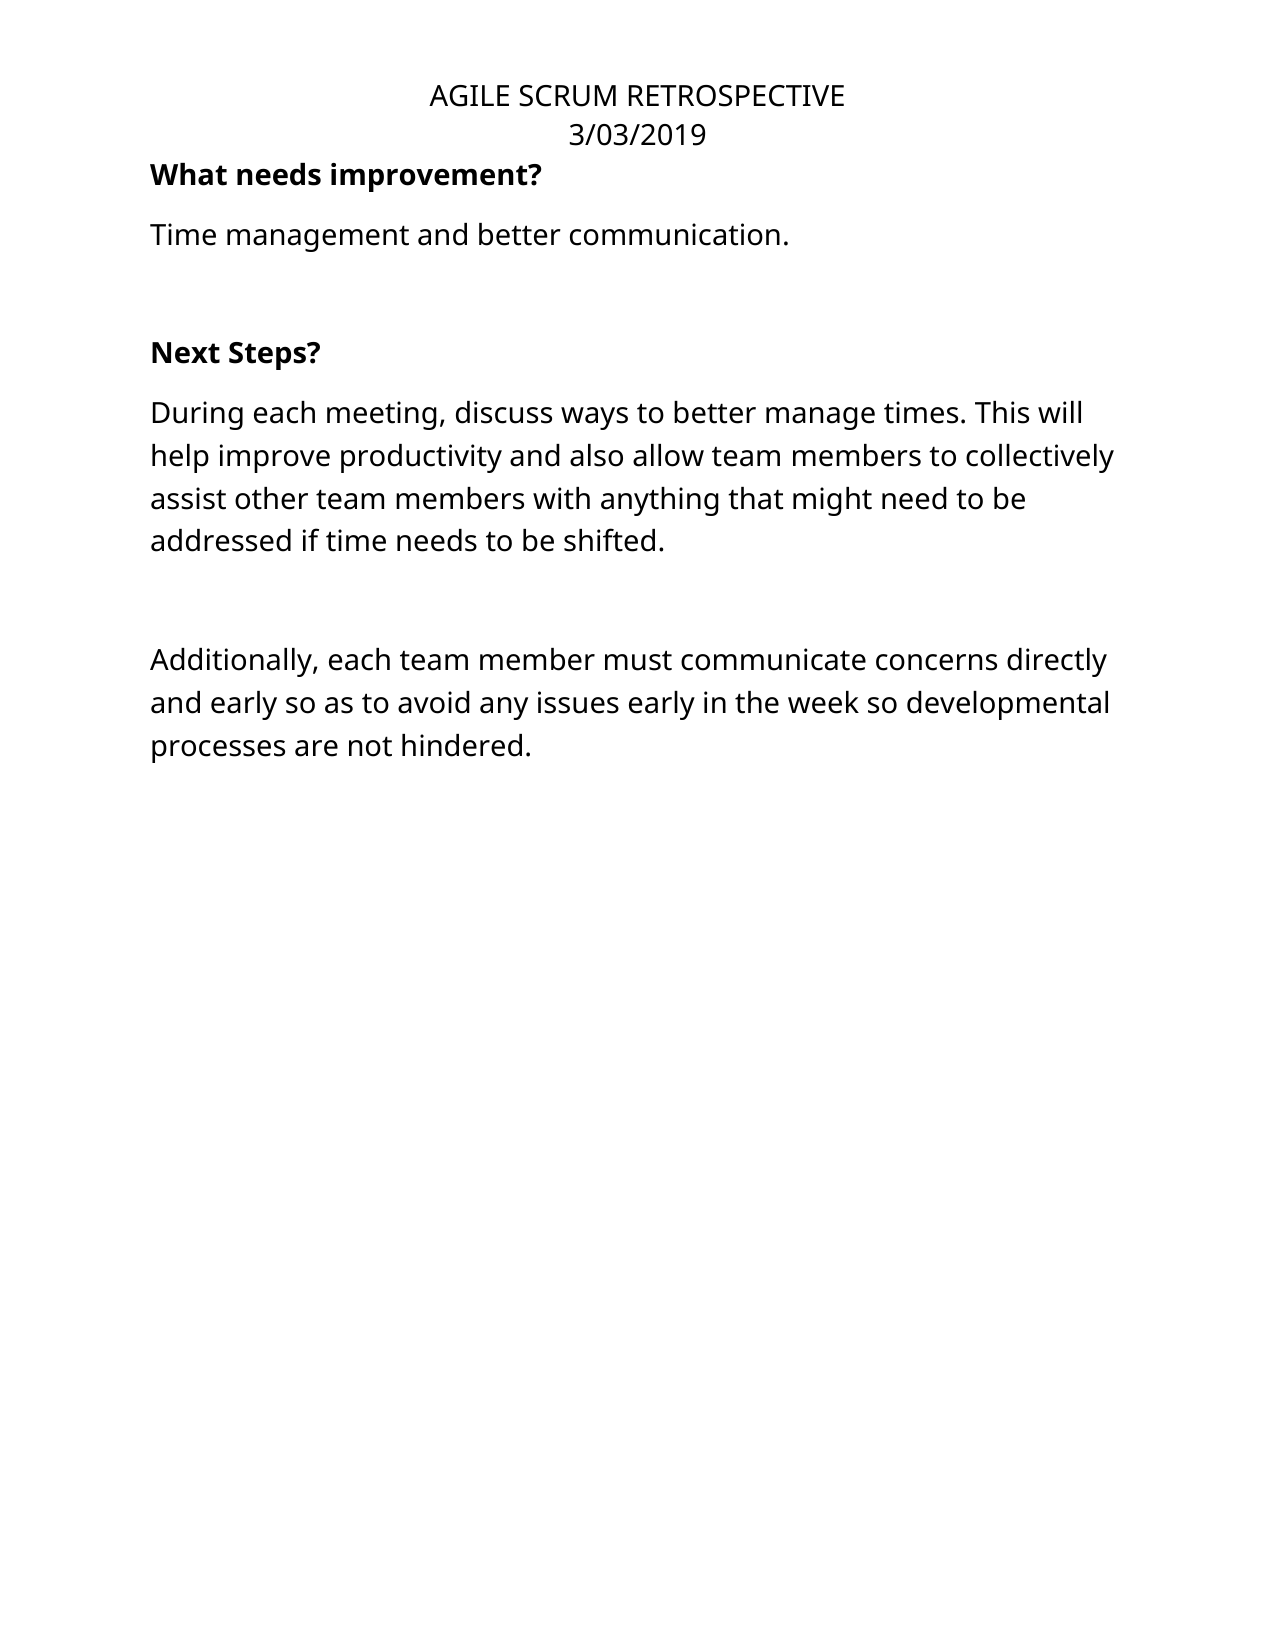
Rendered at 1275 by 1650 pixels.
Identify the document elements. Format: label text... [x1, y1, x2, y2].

text During each meeting, discuss ways to better manage times. This will help improve productivity and also allow team members to collectively assist other team members with anything that might need to be addressed if time needs to be shifted. [150, 392, 1125, 560]
text Next Steps? [150, 333, 1125, 372]
text What needs improvement? [150, 154, 1125, 194]
text Time management and better communication. [150, 214, 1125, 253]
text Additionally, each team member must communicate concerns directly and early so as to avoid any issues early in the week so developmental processes are not hindered. [150, 640, 1125, 765]
